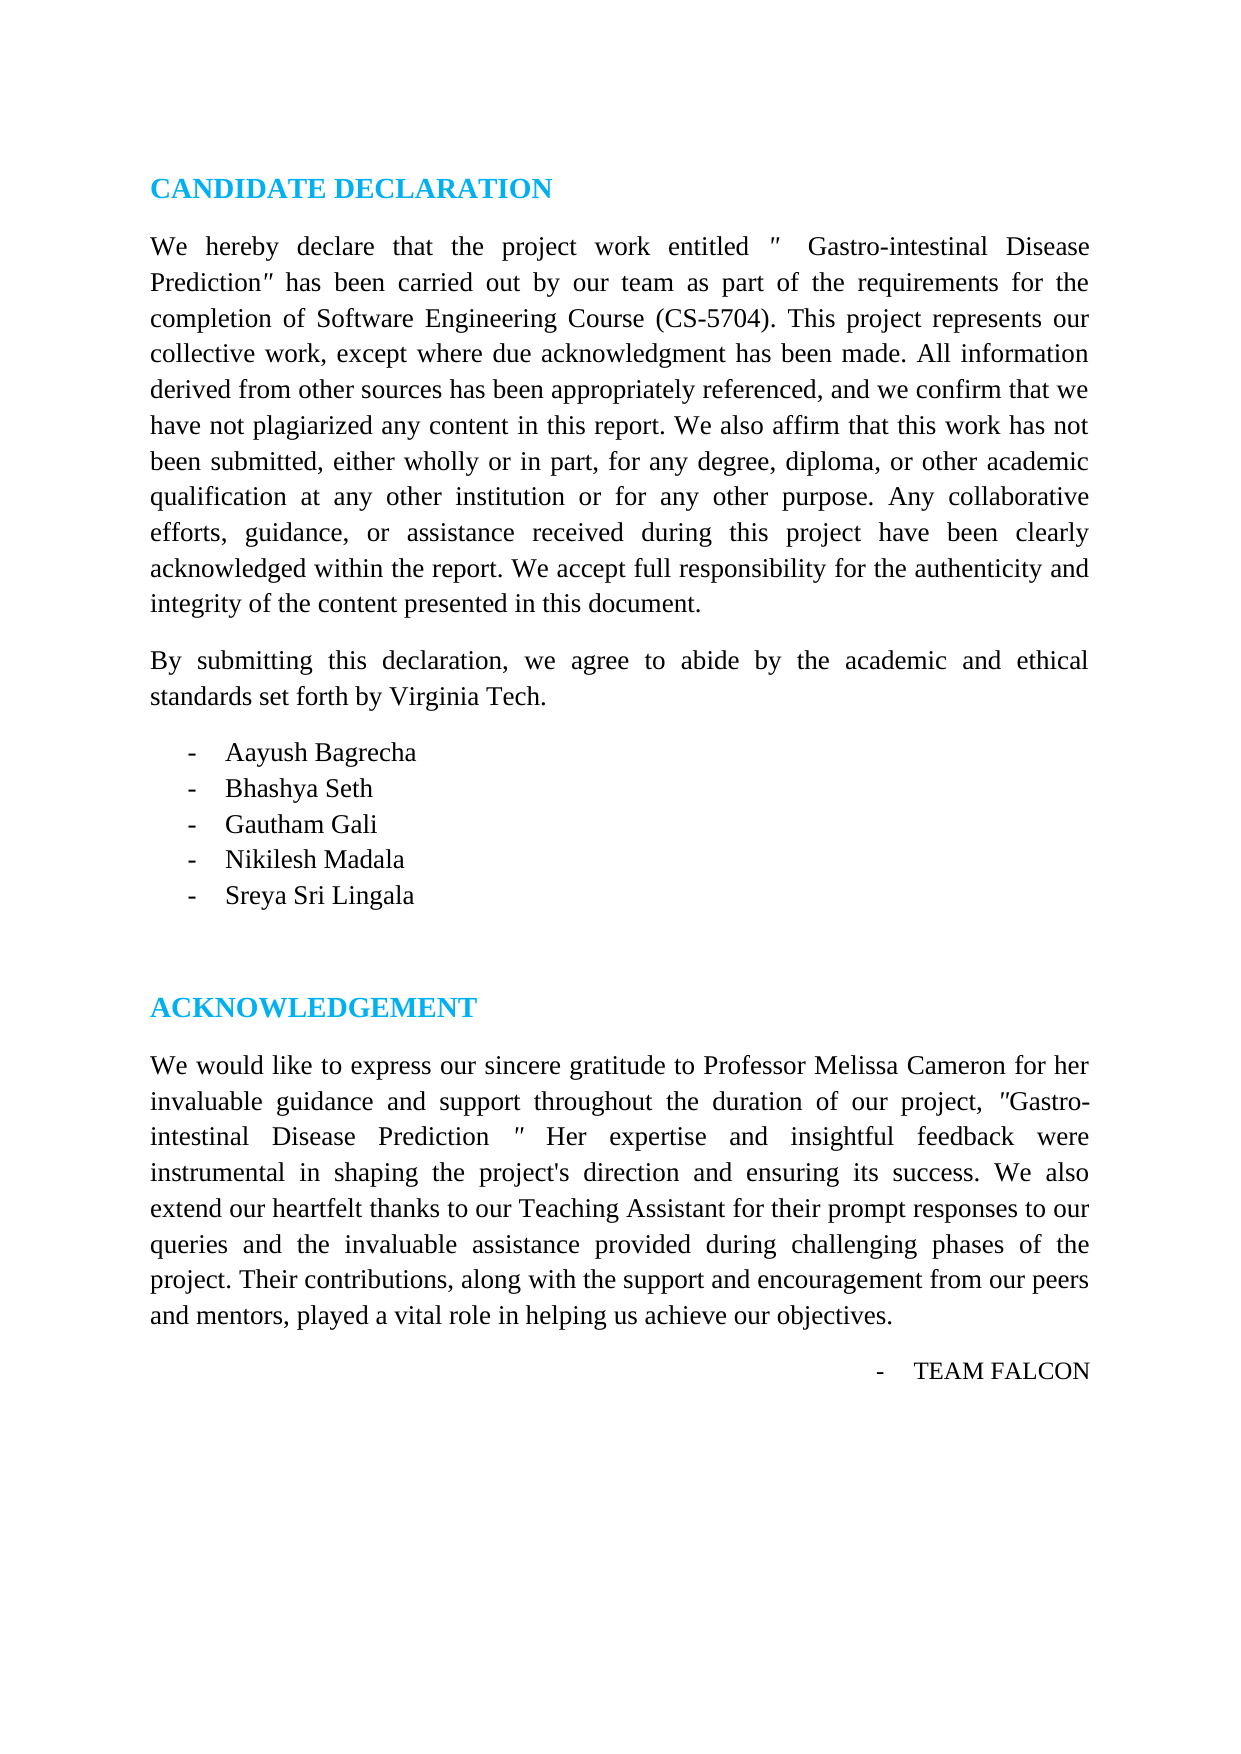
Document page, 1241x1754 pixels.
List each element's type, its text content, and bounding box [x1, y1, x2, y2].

list Sreya Sri Lingala [187, 879, 1090, 910]
list Aayush Bagrecha [187, 736, 1090, 767]
text CANDIDATE DECLARATION [150, 171, 1090, 204]
text We would like to express our sincere gratitude to Professor Melissa Cameron for her invaluable guidance and support throughout the duration of our project, "Gastro-intestinal Disease Prediction " Her expertise and insightful feedback were instrumental in shaping the project's direction and ensuring its success. We also extend our heartfelt thanks to our Teaching Assistant for their prompt responses to our queries and the invaluable assistance provided during challenging phases of the project. Their contributions, along with the support and encouragement from our peers and mentors, played a vital role in helping us achieve our objectives. [150, 1049, 1090, 1330]
list Nikilesh Madala [187, 843, 1090, 875]
text By submitting this declaration, we agree to abide by the academic and ethical standards set forth by Virginia Tech. [150, 644, 1090, 711]
list Bhashya Seth [187, 772, 1090, 803]
text ACKNOWLEDGEMENT [150, 990, 1090, 1023]
text We hereby declare that the project work entitled " Gastro-intestinal Disease Prediction" has been carried out by our team as part of the requirements for the completion of Software Engineering Course (CS-5704). This project represents our collective work, except where due acknowledgment has been made. All information derived from other sources has been appropriately referenced, and we confirm that we have not plagiarized any content in this report. We also affirm that this work has not been submitted, either wholly or in part, for any degree, diploma, or other academic qualification at any other institution or for any other purpose. Any collaborative efforts, guidance, or assistance received during this project have been clearly acknowledged within the report. We accept full responsibility for the authenticity and integrity of the content presented in this document. [150, 230, 1090, 619]
list Gautham Gali [187, 808, 1090, 839]
list TEAM FALCON [187, 1356, 1090, 1384]
